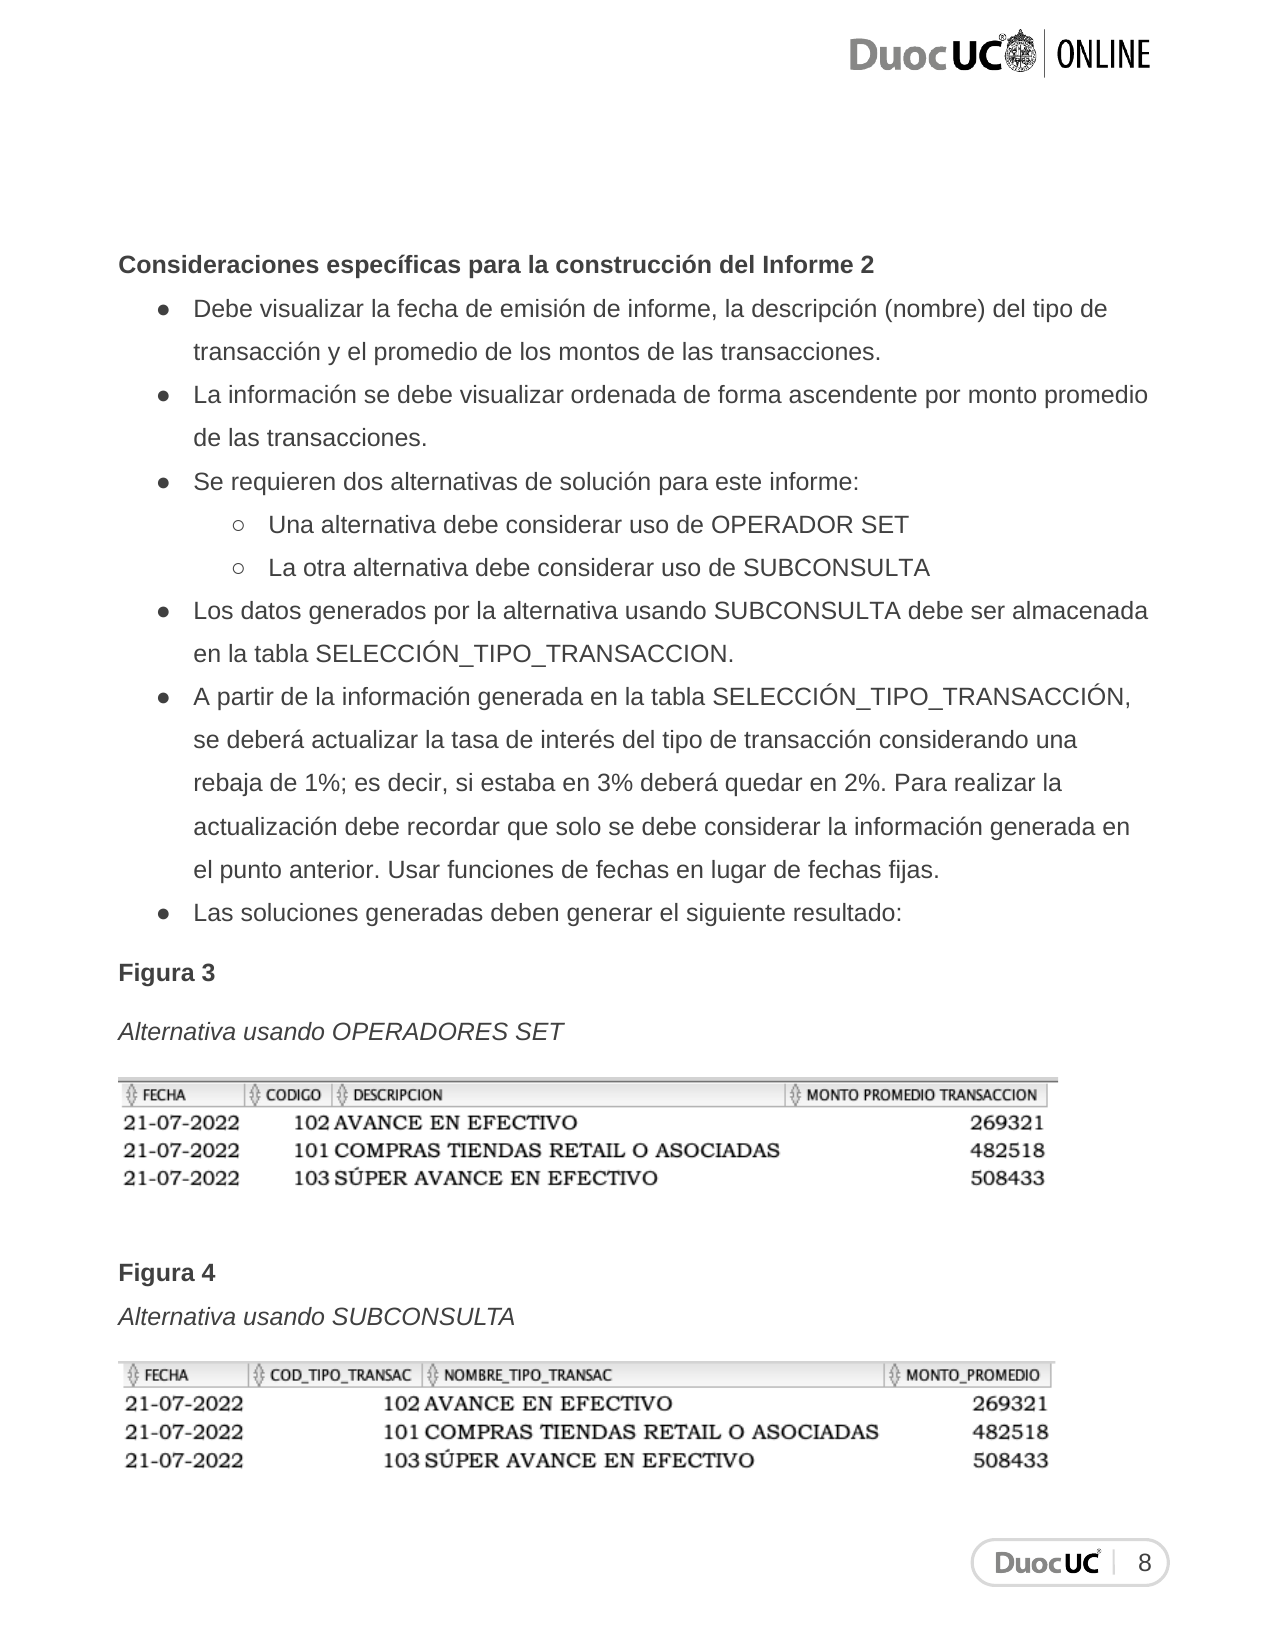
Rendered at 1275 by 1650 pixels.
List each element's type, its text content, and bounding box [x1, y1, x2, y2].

picture [830, 3, 1170, 96]
list La otra alternativa debe considerar uso de SUBCONSULTA [231, 553, 1152, 582]
list Una alternativa debe considerar uso de OPERADOR SET [231, 510, 1152, 538]
list La información se debe visualizar ordenada de forma ascendente por monto promedio de las transacciones. [156, 380, 1152, 452]
text Figura 4 [118, 1258, 1101, 1287]
picture [118, 1077, 1059, 1199]
text Consideraciones específicas para la construcción del Informe 2 [118, 250, 1101, 279]
text Figura 3 [118, 958, 1152, 986]
list Las soluciones generadas deben generar el siguiente resultado: [156, 898, 1152, 927]
text Alternativa usando OPERADORES SET [118, 1017, 1152, 1046]
list Se requieren dos alternativas de solución para este informe: [156, 467, 1152, 495]
picture [982, 1542, 1115, 1583]
list A partir de la información generada en la tabla SELECCIÓN_TIPO_TRANSACCIÓN, se deberá actualizar la tasa de interés del tipo de transacción considerando una rebaja de 1%; es decir, si estaba en 3% deberá quedar en 2%. Para realizar la actualización debe recordar que solo se debe considerar la información generada en el punto anterior. Usar funciones de fechas en lugar de fechas fijas. [156, 682, 1152, 883]
list Los datos generados por la alternativa usando SUBCONSULTA debe ser almacenada en la tabla SELECCIÓN_TIPO_TRANSACCION. [156, 596, 1152, 668]
text Alternativa usando SUBCONSULTA [118, 1302, 1152, 1331]
list Debe visualizar la fecha de emisión de informe, la descripción (nombre) del tipo de transacción y el promedio de los montos de las transacciones. [156, 294, 1152, 366]
picture [118, 1361, 1056, 1479]
